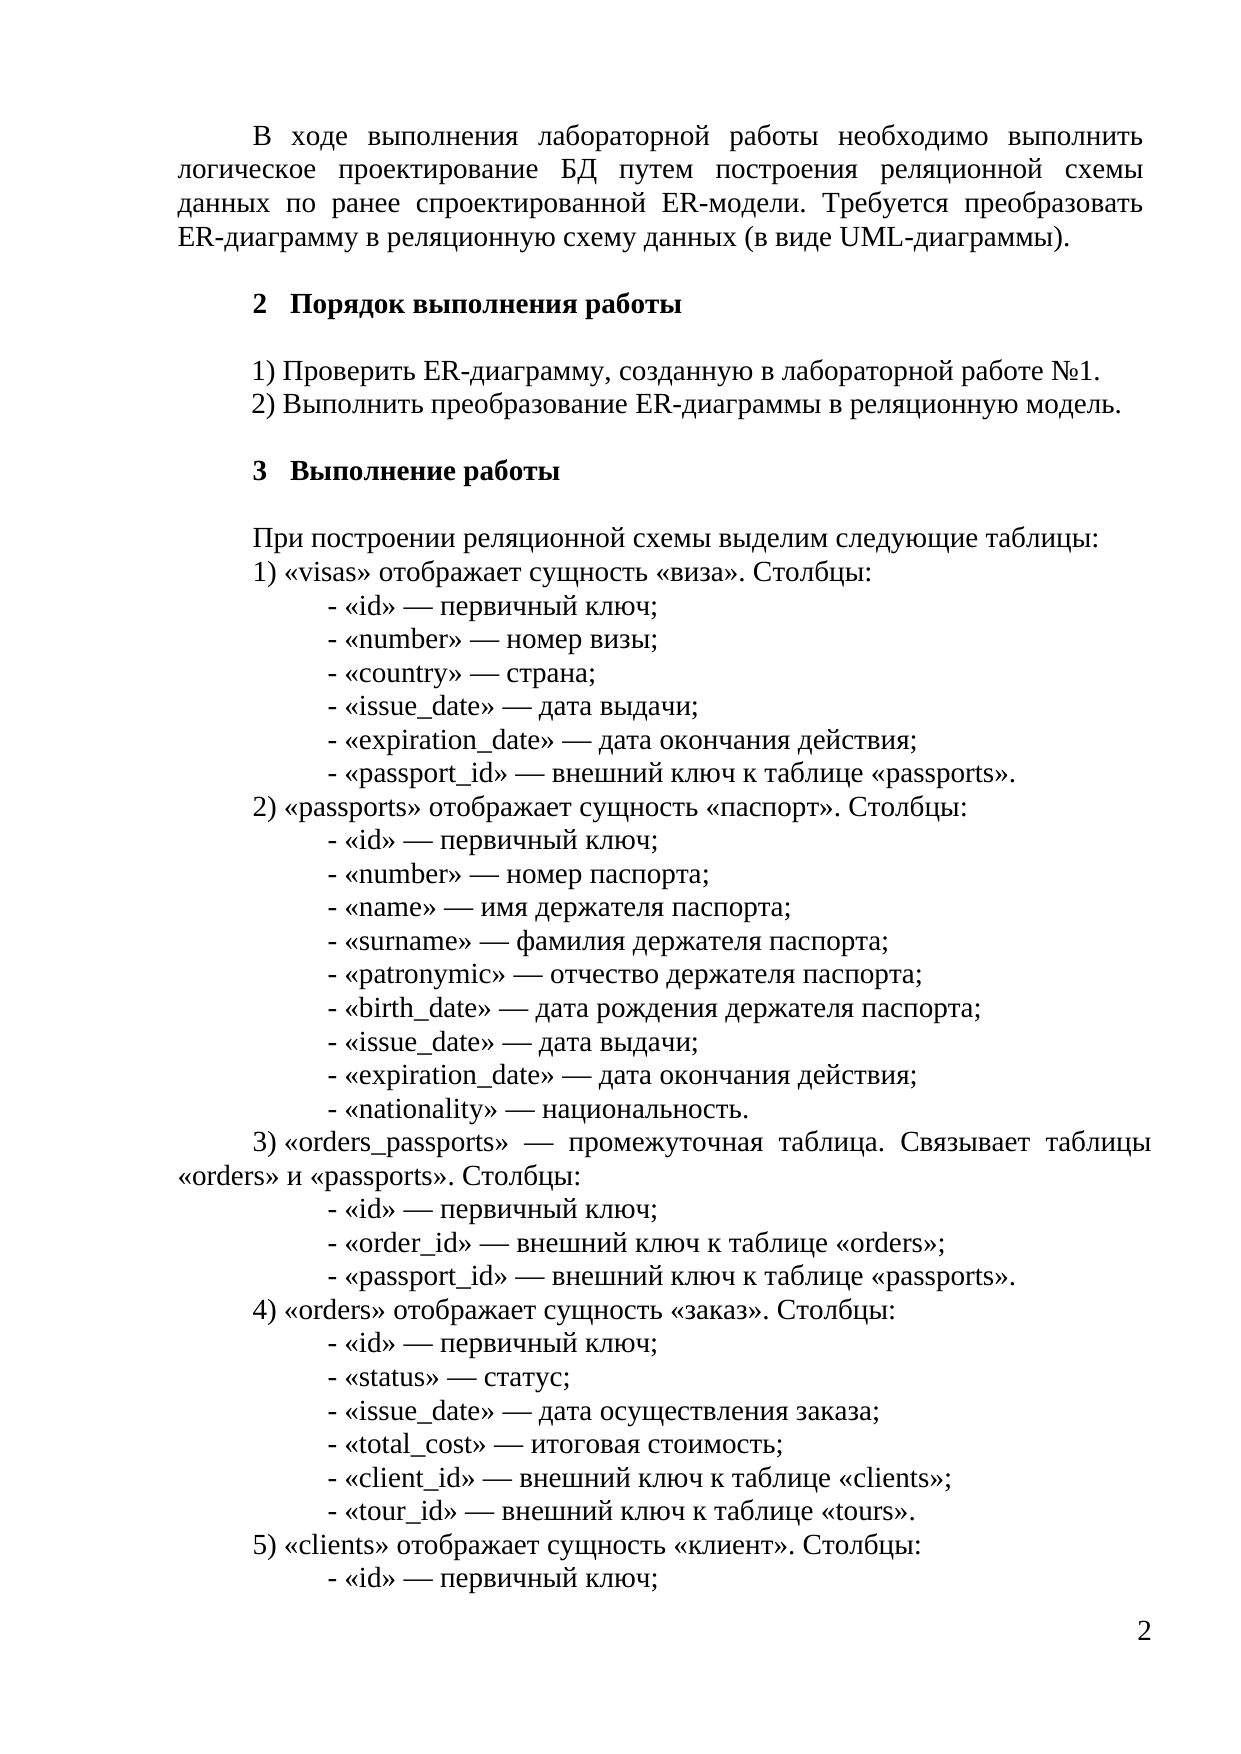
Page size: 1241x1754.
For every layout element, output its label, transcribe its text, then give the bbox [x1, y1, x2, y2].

text - «country» — страна; [177, 655, 1152, 688]
text 5) «clients» отображает сущность «клиент». Столбцы: [177, 1527, 1152, 1560]
text 2) Выполнить преобразование ER-диаграммы в реляционную модель. [177, 386, 1152, 420]
text - «id» — первичный ключ; [177, 1560, 1152, 1594]
text 3) «orders_passports» — промежуточная таблица. Связывает таблицы «orders» и «passports». Столбцы: [177, 1124, 1152, 1191]
list Порядок выполнения работы [252, 286, 1144, 319]
text - «client_id» — внешний ключ к таблице «clients»; [177, 1460, 1152, 1493]
text - «tour_id» — внешний ключ к таблице «tours». [177, 1493, 1152, 1527]
text - «number» — номер паспорта; [177, 856, 1152, 889]
text - «birth_date» — дата рождения держателя паспорта; [177, 990, 1152, 1024]
text 4) «orders» отображает сущность «заказ». Столбцы: [177, 1292, 1152, 1326]
text - «expiration_date» — дата окончания действия; [177, 722, 1152, 755]
text При построении реляционной схемы выделим следующие таблицы: [177, 521, 1152, 554]
text - «id» — первичный ключ; [177, 588, 1152, 621]
text В ходе выполнения лабораторной работы необходимо выполнить логическое проектирование БД путем построения реляционной схемы данных по ранее спроектированной ER-модели. Требуется преобразовать ER-диаграмму в реляционную схему данных (в виде UML-диаграммы). [177, 118, 1144, 252]
text - «expiration_date» — дата окончания действия; [177, 1057, 1152, 1091]
text - «order_id» — внешний ключ к таблице «orders»; [177, 1225, 1152, 1258]
text - «issue_date» — дата осуществления заказа; [177, 1393, 1152, 1426]
text - «nationality» — национальность. [177, 1091, 1152, 1124]
text 1) «visas» отображает сущность «виза». Столбцы: [177, 554, 1152, 588]
text - «surname» — фамилия держателя паспорта; [177, 923, 1152, 957]
text - «id» — первичный ключ; [177, 822, 1152, 856]
text - «issue_date» — дата выдачи; [177, 1024, 1152, 1057]
text 2) «passports» отображает сущность «паспорт». Столбцы: [177, 789, 1152, 822]
text - «id» — первичный ключ; [177, 1191, 1152, 1225]
text - «total_cost» — итоговая стоимость; [177, 1426, 1152, 1460]
text - «name» — имя держателя паспорта; [177, 889, 1152, 923]
text - «id» — первичный ключ; [177, 1326, 1152, 1359]
text - «status» — статус; [177, 1359, 1152, 1393]
text - «issue_date» — дата выдачи; [177, 688, 1152, 722]
text - «passport_id» — внешний ключ к таблице «passports». [177, 1258, 1152, 1292]
list Выполнение работы [252, 453, 1144, 487]
text 1) Проверить ER-диаграмму, созданную в лабораторной работе №1. [177, 353, 1152, 386]
text - «number» — номер визы; [177, 621, 1152, 655]
text - «passport_id» — внешний ключ к таблице «passports». [177, 755, 1152, 789]
text - «patronymic» — отчество держателя паспорта; [177, 957, 1152, 990]
